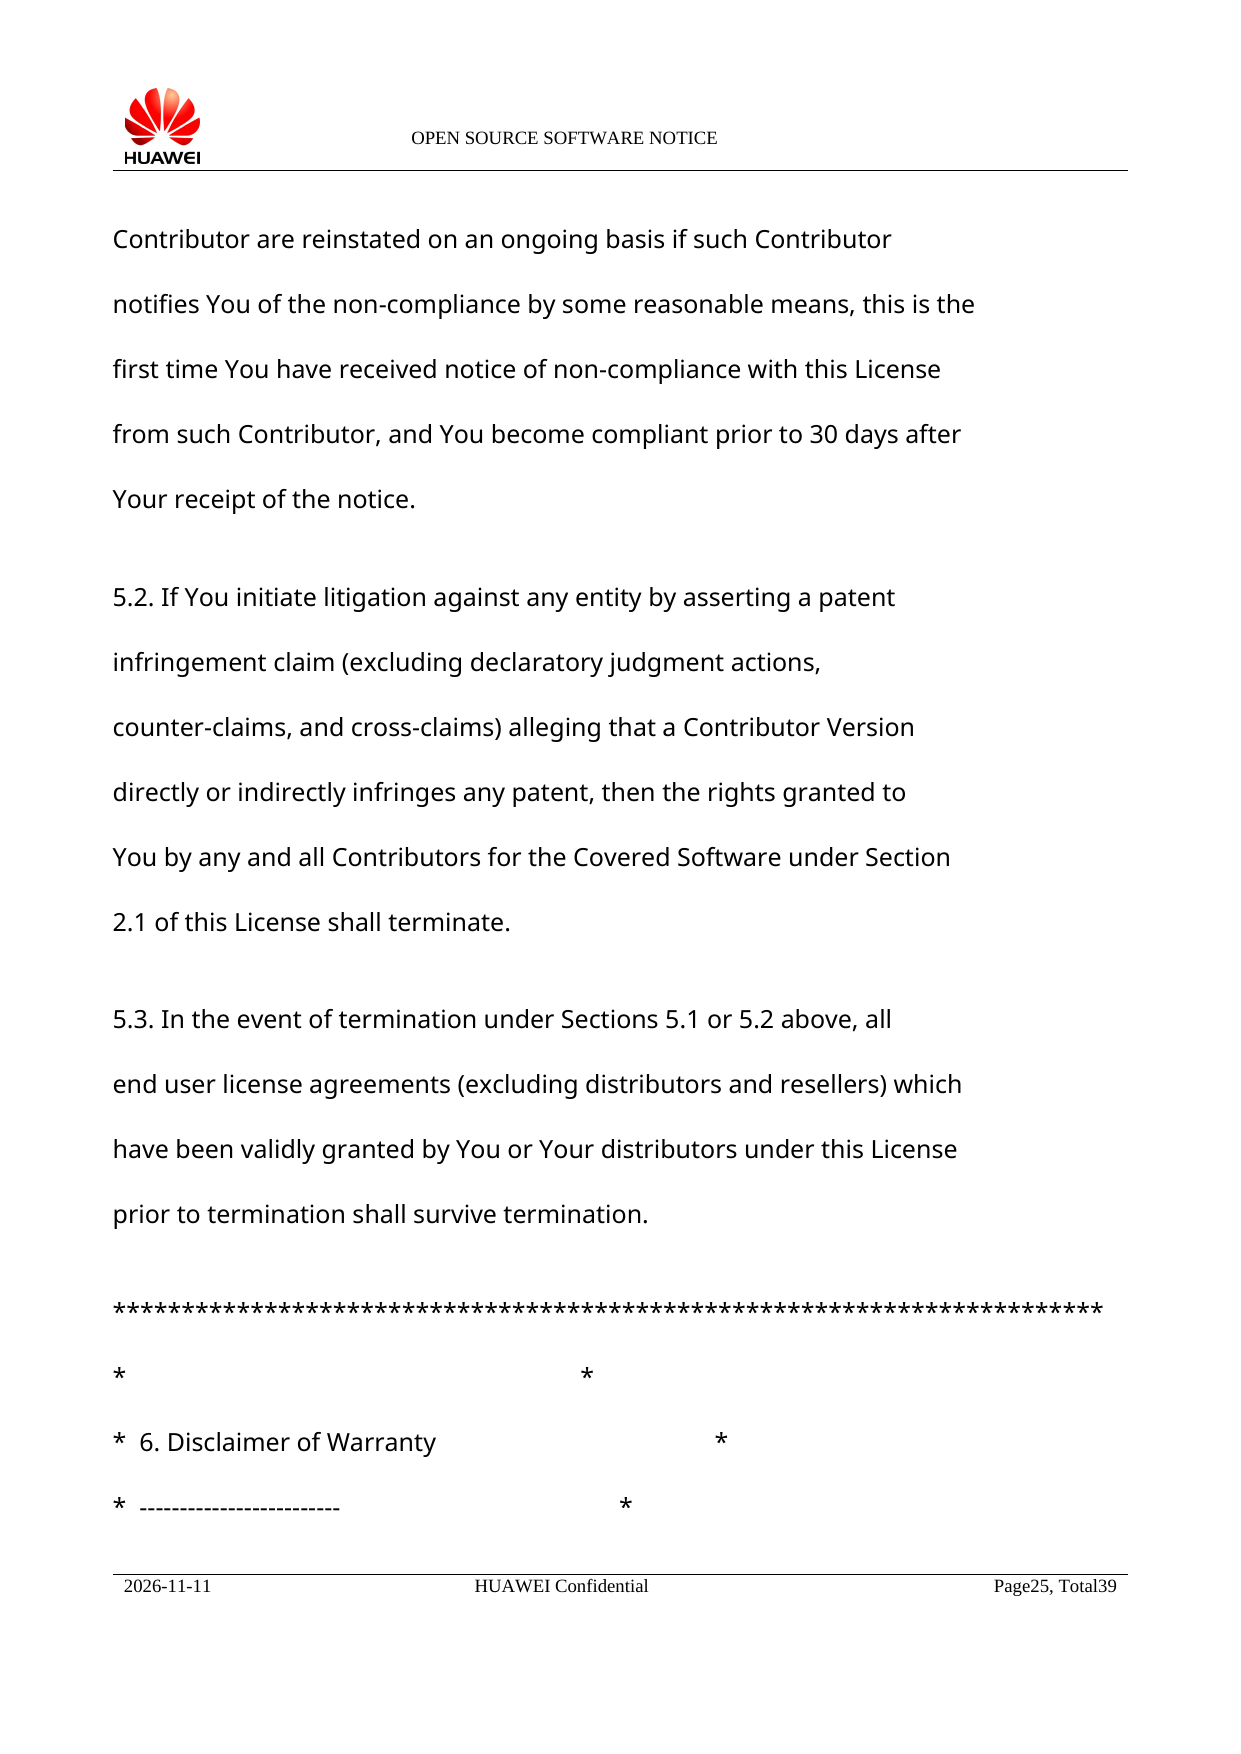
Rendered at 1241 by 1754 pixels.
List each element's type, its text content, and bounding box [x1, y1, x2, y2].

text * 6. Disclaimer of Warranty * [112, 1409, 1128, 1474]
text * * [112, 1344, 1128, 1409]
text end user license agreements (excluding distributors and resellers) which [112, 1051, 1128, 1116]
text 5.2. If You initiate litigation against any entity by asserting a patent [112, 564, 1128, 629]
text 2.1 of this License shall terminate. [112, 889, 1128, 954]
text from such Contributor, and You become compliant prior to 30 days after [112, 401, 1128, 466]
text Your receipt of the notice. [112, 466, 1128, 531]
picture [125, 88, 200, 164]
text 5.3. In the event of termination under Sections 5.1 or 5.2 above, all [112, 986, 1128, 1051]
text Contributor are reinstated on an ongoing basis if such Contributor [112, 206, 1128, 271]
text * ------------------------- * [112, 1474, 1128, 1539]
text first time You have received notice of non-compliance with this License [112, 336, 1128, 401]
text notifies You of the non-compliance by some reasonable means, this is the [112, 271, 1128, 336]
text directly or indirectly infringes any patent, then the rights granted to [112, 759, 1128, 824]
text You by any and all Contributors for the Covered Software under Section [112, 824, 1128, 889]
text infringement claim (excluding declaratory judgment actions, [112, 629, 1128, 694]
text have been validly granted by You or Your distributors under this License [112, 1116, 1128, 1181]
text prior to termination shall survive termination. [112, 1181, 1128, 1246]
text ************************************************************************ [112, 1279, 1128, 1344]
text counter-claims, and cross-claims) alleging that a Contributor Version [112, 694, 1128, 759]
